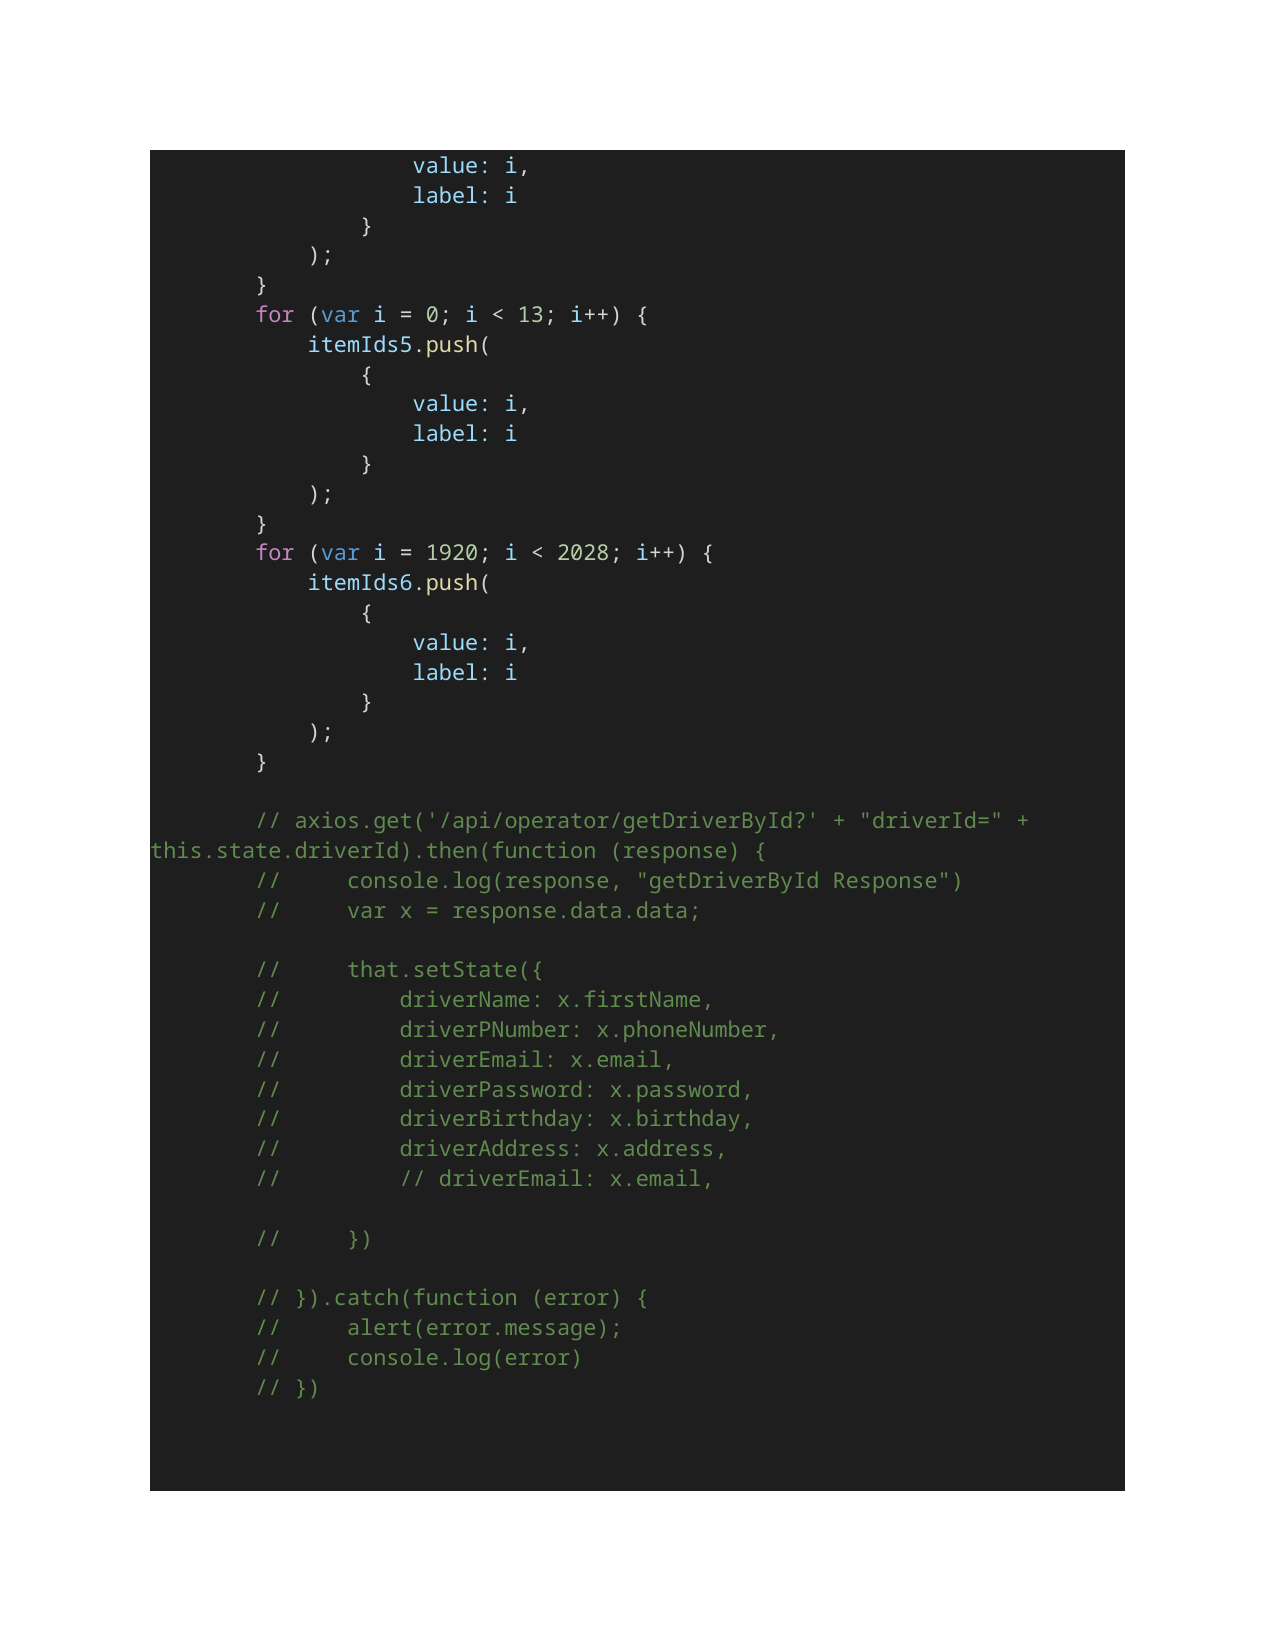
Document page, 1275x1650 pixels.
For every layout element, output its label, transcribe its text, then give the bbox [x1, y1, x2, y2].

text } [150, 507, 1125, 537]
text // alert(error.message); [150, 1312, 1125, 1342]
text } [150, 686, 1125, 716]
text // axios.get('/api/operator/getDriverById?' + "driverId=" + this.state.driverId).then(function (response) { [150, 805, 1125, 865]
text // var x = response.data.data; [150, 895, 1125, 924]
text value: i, [150, 388, 1125, 418]
text ); [150, 478, 1125, 507]
text // driverAddress: x.address, [150, 1133, 1125, 1163]
text for (var i = 1920; i < 2028; i++) { [150, 537, 1125, 567]
text label: i [150, 418, 1125, 448]
text ); [150, 239, 1125, 269]
text } [150, 209, 1125, 239]
text // that.setState({ [150, 954, 1125, 984]
text { [150, 597, 1125, 627]
text // driverName: x.firstName, [150, 984, 1125, 1014]
text } [150, 746, 1125, 776]
text // }) [150, 1222, 1125, 1252]
text // driverPassword: x.password, [150, 1073, 1125, 1103]
text ); [150, 716, 1125, 746]
text // driverEmail: x.email, [150, 1044, 1125, 1073]
text itemIds5.push( [150, 329, 1125, 358]
text // driverPNumber: x.phoneNumber, [150, 1014, 1125, 1044]
text // driverBirthday: x.birthday, [150, 1103, 1125, 1133]
text // }).catch(function (error) { [150, 1282, 1125, 1312]
text } [150, 269, 1125, 299]
text // }) [150, 1371, 1125, 1401]
text for (var i = 0; i < 13; i++) { [150, 299, 1125, 329]
text value: i, [150, 627, 1125, 656]
text label: i [150, 180, 1125, 209]
text itemIds6.push( [150, 567, 1125, 597]
text label: i [150, 656, 1125, 686]
text value: i, [150, 150, 1125, 180]
text { [150, 358, 1125, 388]
text // console.log(error) [150, 1342, 1125, 1371]
text // console.log(response, "getDriverById Response") [150, 865, 1125, 895]
text // // driverEmail: x.email, [150, 1163, 1125, 1193]
text } [150, 448, 1125, 478]
